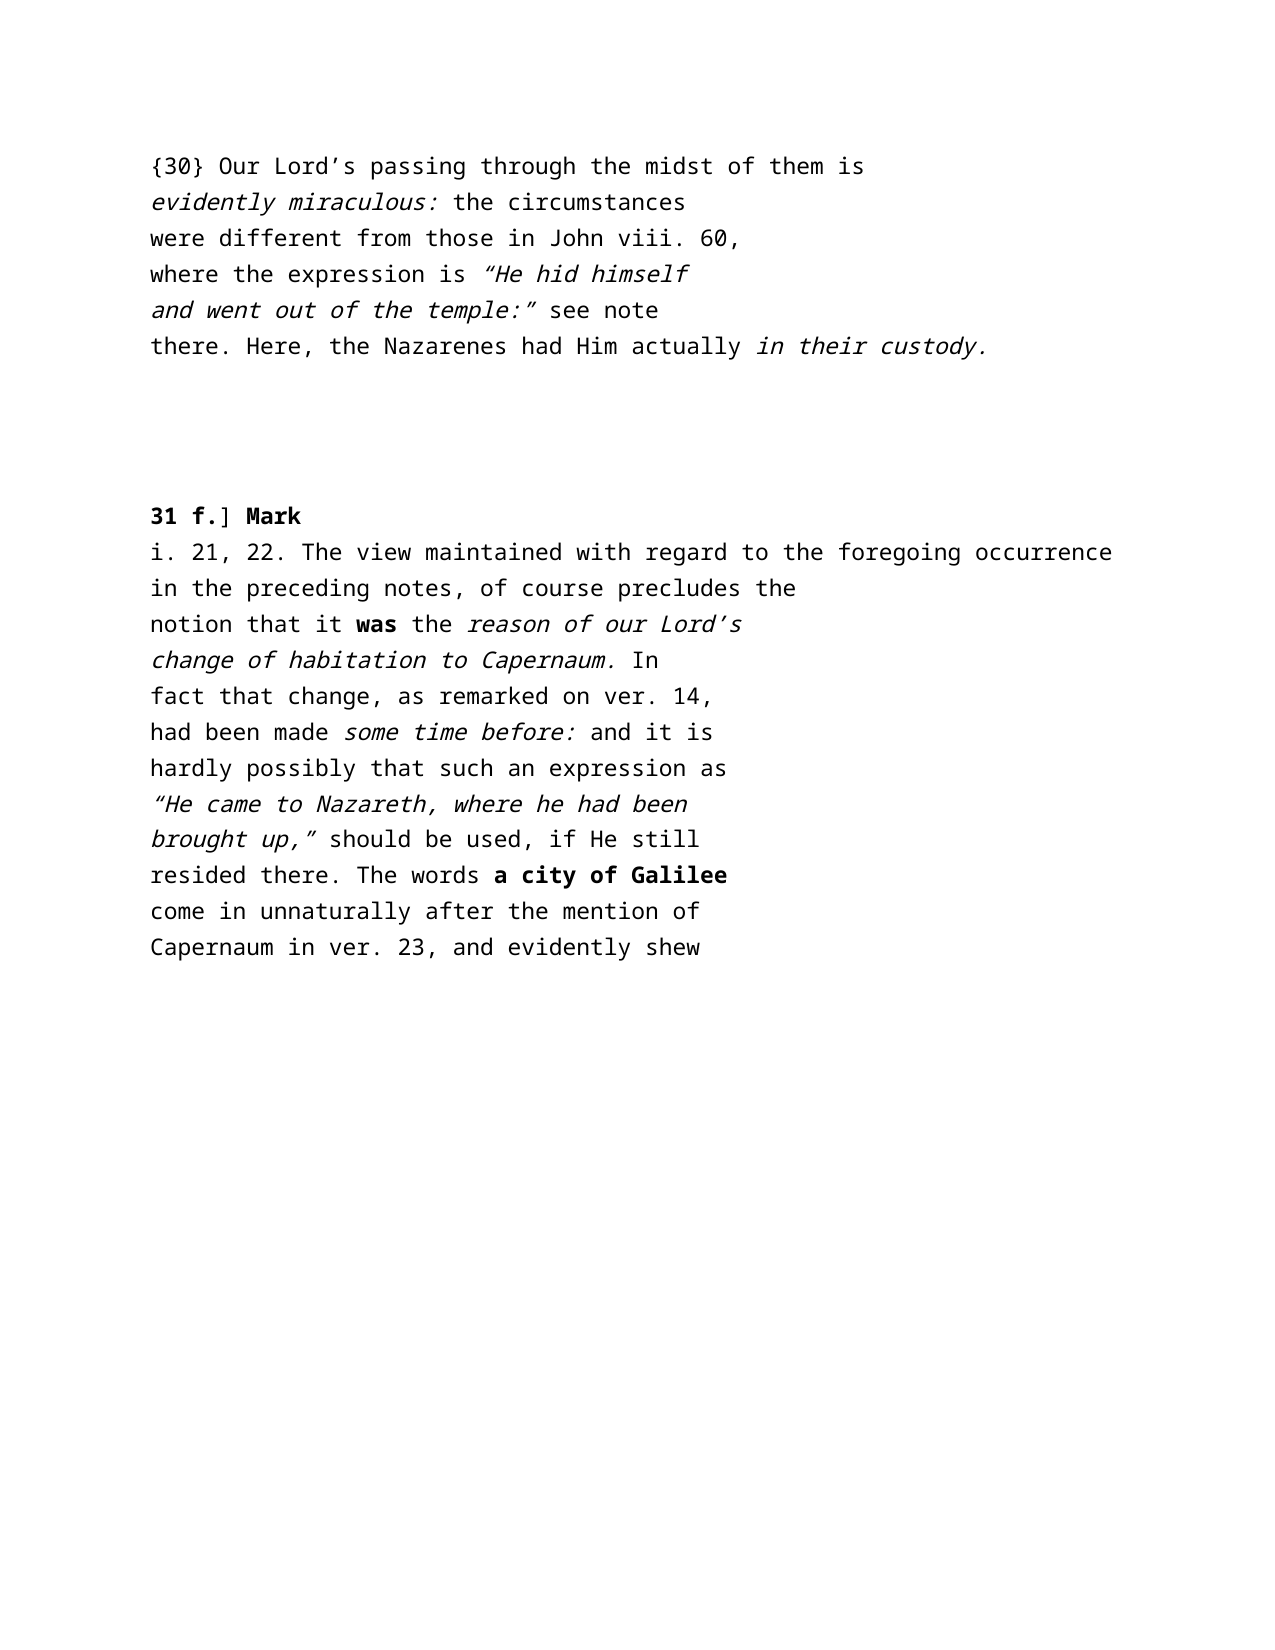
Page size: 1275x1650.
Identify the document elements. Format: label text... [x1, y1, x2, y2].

text {30} Our Lord’s passing through the midst of them is evidently miraculous: the circumstances were different from those in John viii. 60, where the expression is “He hid himself and went out of the temple:” see note there. Here, the Nazarenes had Him actually in their custody. [150, 150, 1125, 361]
text 31 f.] Mark i. 21, 22. The view maintained with regard to the foregoing occurrence in the preceding notes, of course precludes the notion that it was the reason of our Lord’s change of habitation to Capernaum. In fact that change, as remarked on ver. 14, had been made some time before: and it is hardly possibly that such an expression as “He came to Nazareth, where he had been brought up,” should be used, if He still resided there. The words a city of Galilee come in unnaturally after the mention of Capernaum in ver. 23, and evidently shew [150, 500, 1125, 993]
